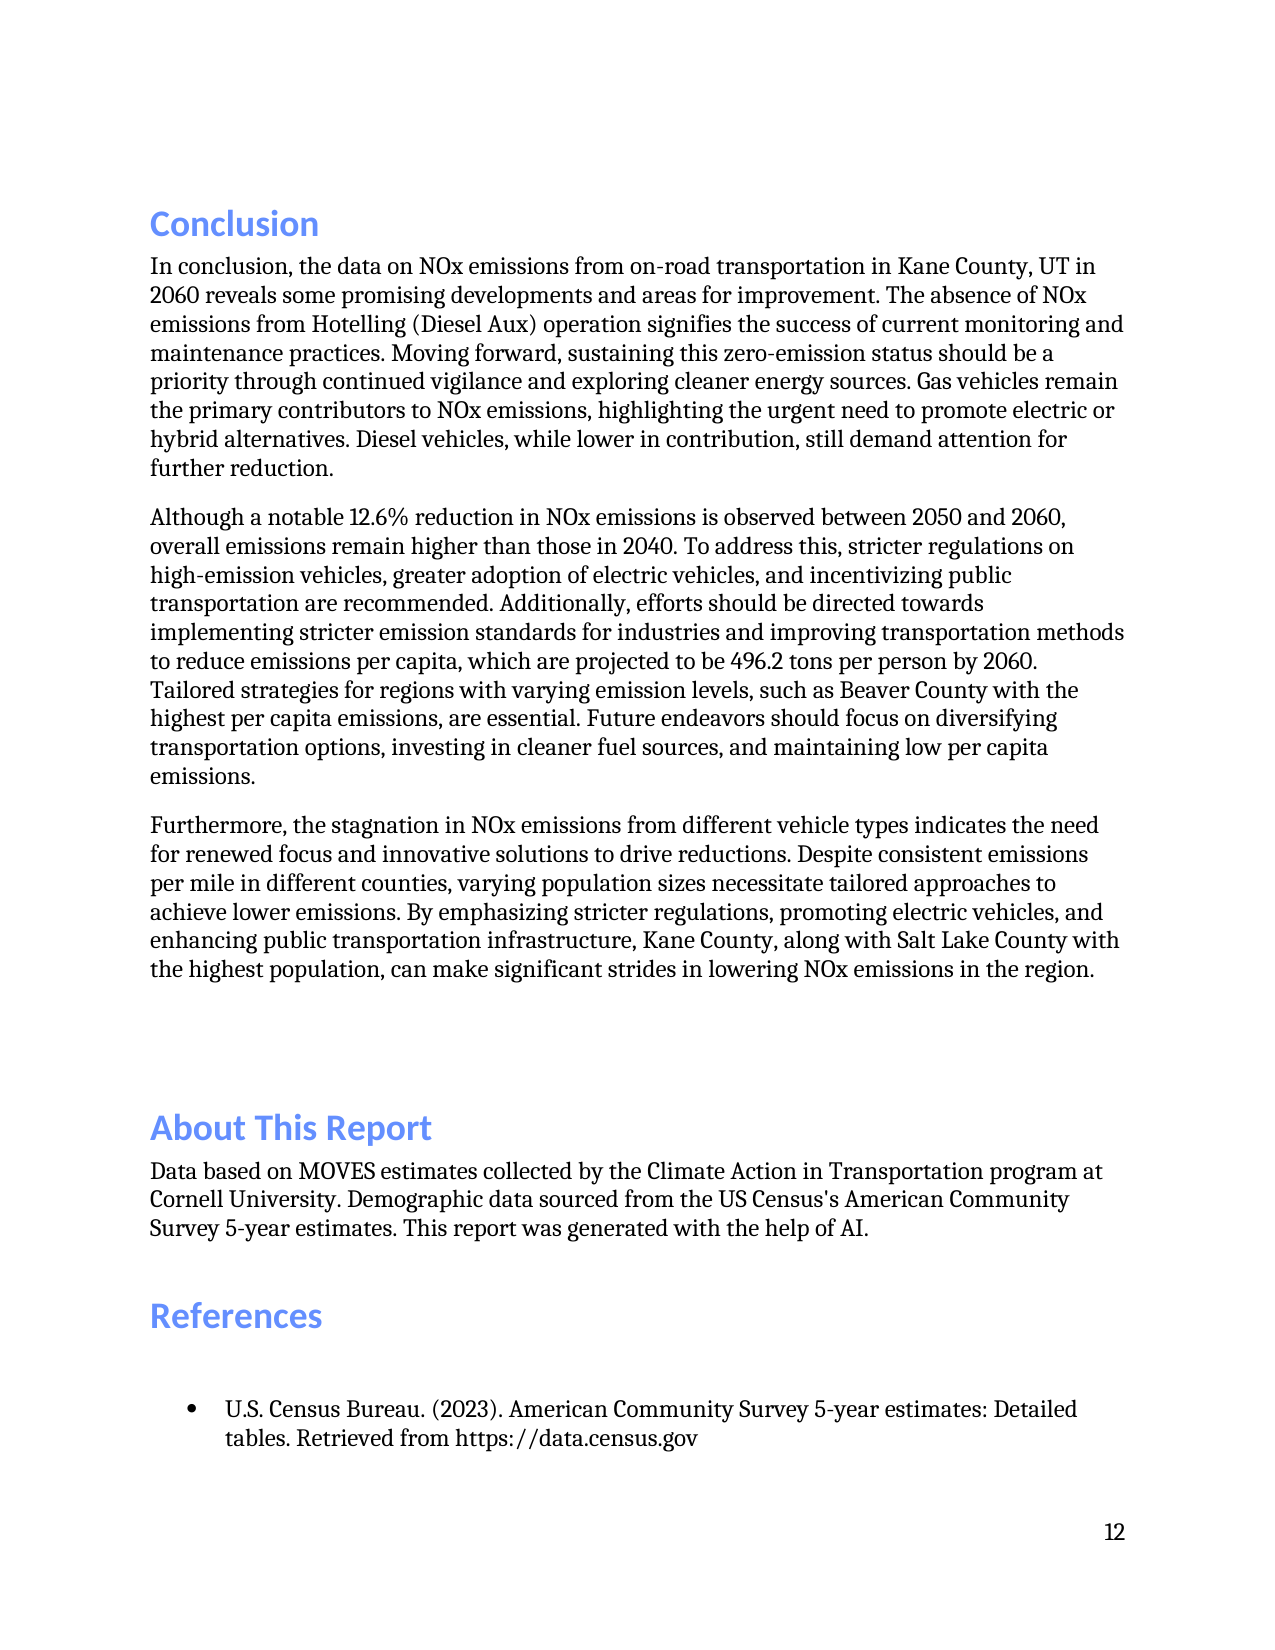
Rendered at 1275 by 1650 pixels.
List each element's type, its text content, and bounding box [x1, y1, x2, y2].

subtitle References [150, 1292, 1125, 1338]
text In conclusion, the data on NOx emissions from on-road transportation in Kane County, UT in 2060 reveals some promising developments and areas for improvement. The absence of NOx emissions from Hotelling (Diesel Aux) operation signifies the success of current monitoring and maintenance practices. Moving forward, sustaining this zero-emission status should be a priority through continued vigilance and exploring cleaner energy sources. Gas vehicles remain the primary contributors to NOx emissions, highlighting the urgent need to promote electric or hybrid alternatives. Diesel vehicles, while lower in contribution, still demand attention for further reduction. [150, 252, 1125, 482]
subtitle Conclusion [150, 199, 1125, 245]
text Data based on MOVES estimates collected by the Climate Action in Transportation program at Cornell University. Demographic data sourced from the US Census's American Community Survey 5-year estimates. This report was generated with the help of AI. [150, 1157, 1125, 1243]
text U.S. Census Bureau. (2023). American Community Survey 5-year estimates: Detailed tables. Retrieved from https://data.census.gov [187, 1395, 1125, 1452]
subtitle About This Report [150, 1104, 1125, 1150]
text Although a notable 12.6% reduction in NOx emissions is observed between 2050 and 2060, overall emissions remain higher than those in 2040. To address this, stricter regulations on high-emission vehicles, greater adoption of electric vehicles, and incentivizing public transportation are recommended. Additionally, efforts should be directed towards implementing stricter emission standards for industries and improving transportation methods to reduce emissions per capita, which are projected to be 496.2 tons per person by 2060. Tailored strategies for regions with varying emission levels, such as Beaver County with the highest per capita emissions, are essential. Future endeavors should focus on diversifying transportation options, investing in cleaner fuel sources, and maintaining low per capita emissions. [150, 503, 1125, 791]
text Furthermore, the stagnation in NOx emissions from different vehicle types indicates the need for renewed focus and innovative solutions to drive reductions. Despite consistent emissions per mile in different counties, varying population sizes necessitate tailored approaches to achieve lower emissions. By emphasizing stricter regulations, promoting electric vehicles, and enhancing public transportation infrastructure, Kane County, along with Salt Lake County with the highest population, can make significant strides in lowering NOx emissions in the region. [150, 811, 1125, 984]
